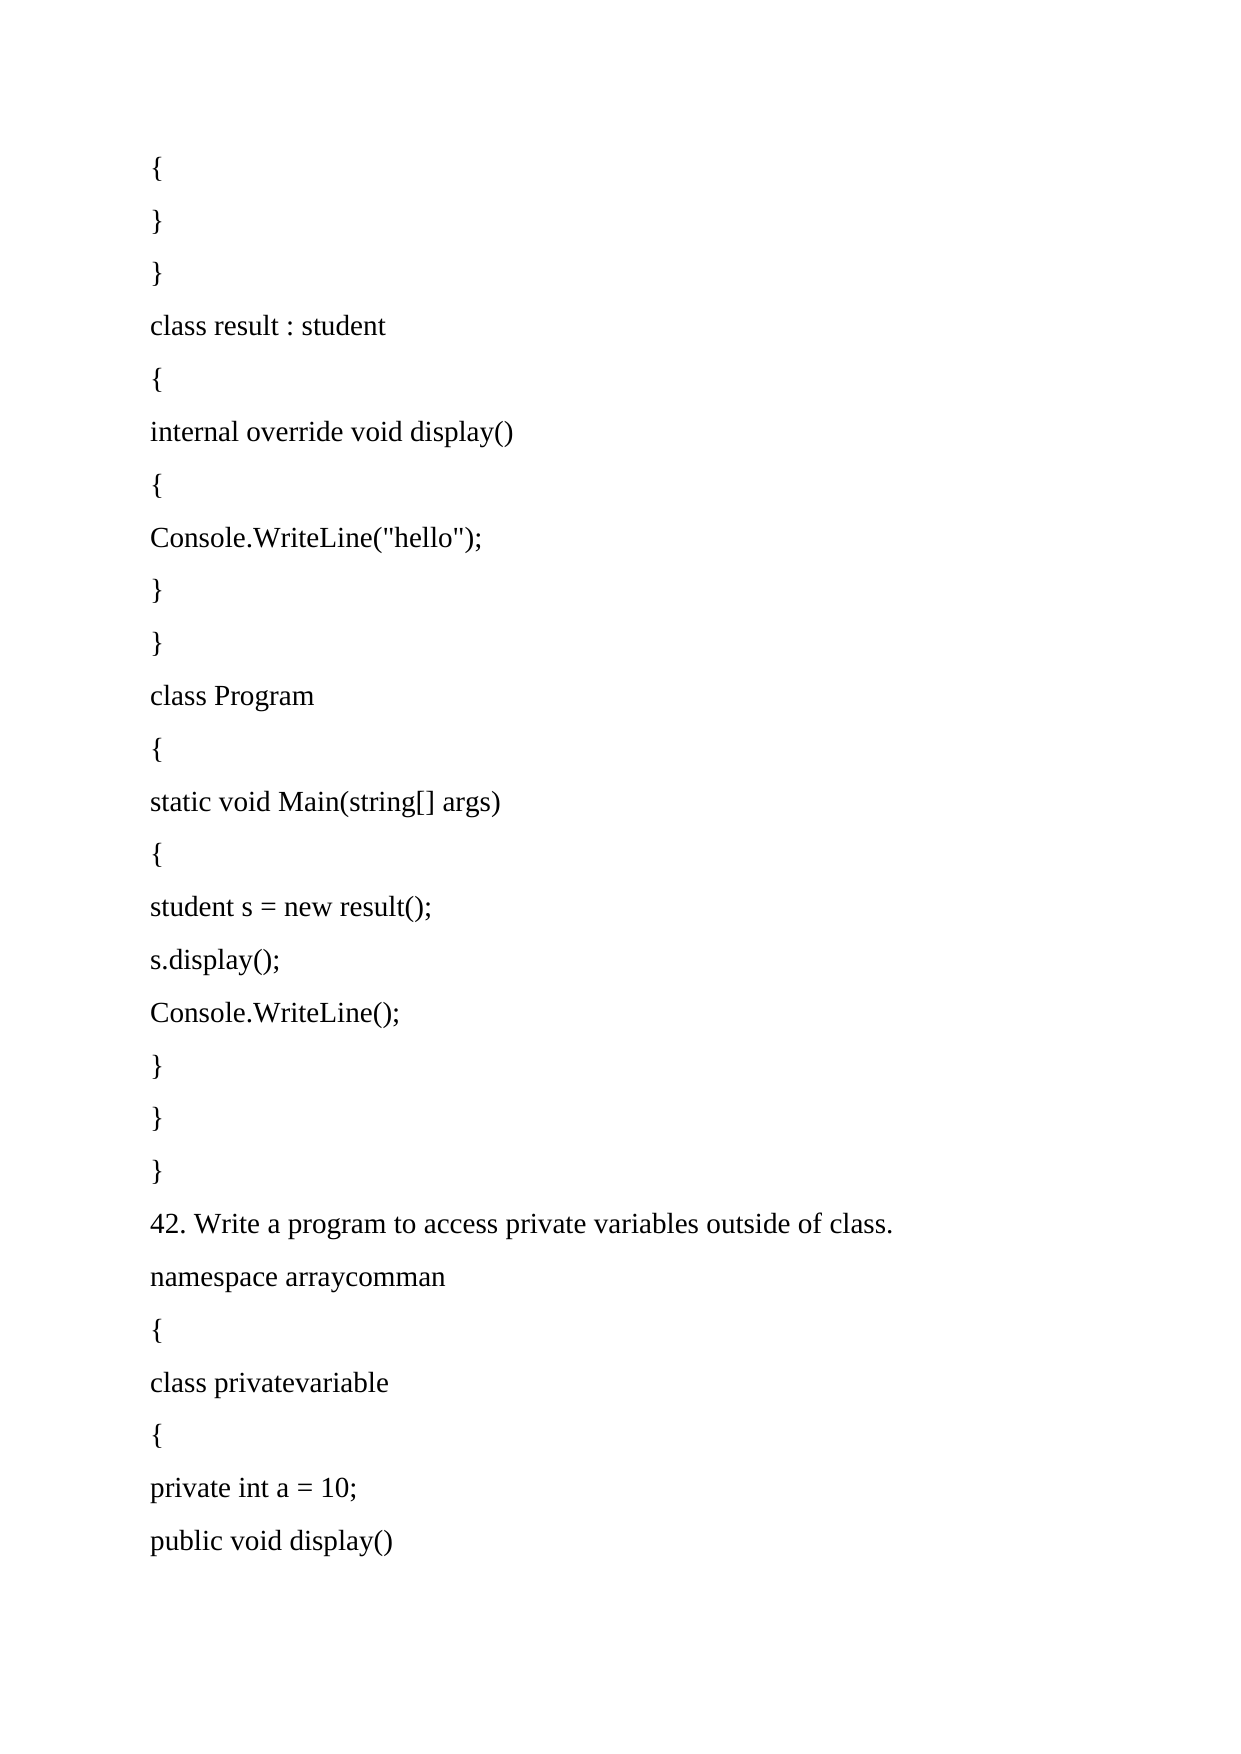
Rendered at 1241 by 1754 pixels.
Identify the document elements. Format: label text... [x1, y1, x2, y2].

text class Program [150, 678, 1090, 712]
text { [150, 837, 1090, 870]
text { [150, 731, 1090, 764]
text { [150, 361, 1090, 395]
text { [150, 1312, 1090, 1345]
text } [150, 1048, 1090, 1081]
text namespace arraycomman [150, 1259, 1090, 1293]
text class result : student [150, 308, 1090, 342]
text } [150, 256, 1090, 289]
text class privatevariable [150, 1365, 1090, 1398]
text private int a = 10; [150, 1470, 1090, 1504]
text } [150, 1153, 1090, 1187]
text } [150, 625, 1090, 659]
text static void Main(string[] args) [150, 784, 1090, 817]
text public void display() [150, 1523, 1090, 1557]
text { [150, 150, 1090, 183]
text Console.WriteLine(); [150, 995, 1090, 1028]
text 42. Write a program to access private variables outside of class. [150, 1206, 1090, 1240]
text student s = new result(); [150, 889, 1090, 923]
text Console.WriteLine("hello"); [150, 520, 1090, 553]
text } [150, 572, 1090, 606]
text { [150, 467, 1090, 500]
text } [150, 1101, 1090, 1134]
text internal override void display() [150, 414, 1090, 448]
text } [150, 203, 1090, 236]
text { [150, 1417, 1090, 1451]
text s.display(); [150, 942, 1090, 976]
